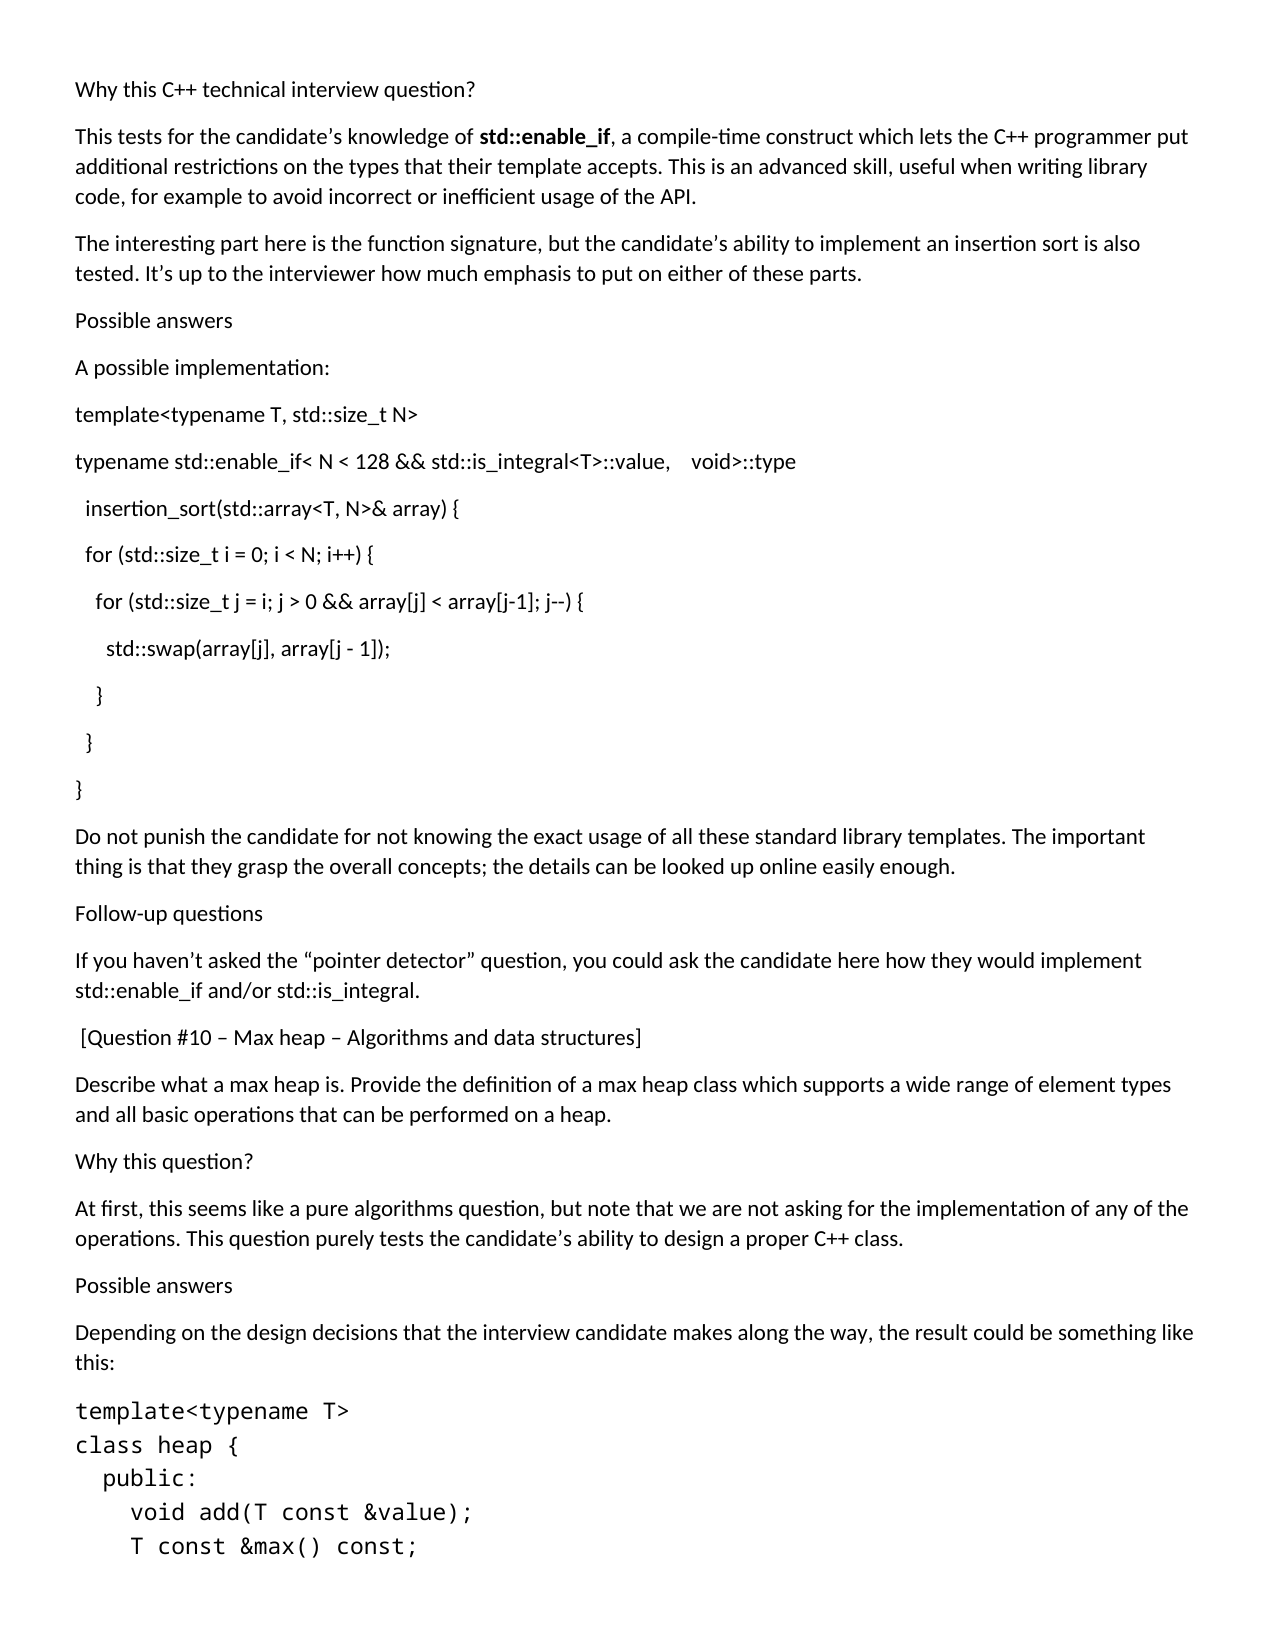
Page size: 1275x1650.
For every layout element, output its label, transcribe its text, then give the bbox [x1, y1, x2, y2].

text Describe what a max heap is. Provide the definition of a max heap class which supports a wide range of element types and all basic operations that can be performed on a heap. [75, 1070, 1200, 1128]
text This tests for the candidate’s knowledge of std::enable_if, a compile-time construct which lets the C++ programmer put additional restrictions on the types that their template accepts. This is an advanced skill, useful when writing library code, for example to avoid incorrect or inefficient usage of the API. [75, 122, 1200, 210]
text } [75, 681, 1200, 709]
text for (std::size_t i = 0; i < N; i++) { [75, 541, 1200, 569]
text for (std::size_t j = i; j > 0 && array[j] < array[j-1]; j--) { [75, 587, 1200, 616]
text Follow-up questions [75, 899, 1200, 927]
text Depending on the design decisions that the interview candidate makes along the way, the result could be something like this: [75, 1318, 1200, 1376]
text template<typename T> [75, 1395, 1200, 1426]
text typename std::enable_if< N < 128 && std::is_integral<T>::value, void>::type [75, 447, 1200, 475]
text public: [75, 1462, 1200, 1493]
text T const &max() const; [75, 1530, 1200, 1561]
text [Question #10 – Max heap – Algorithms and data structures] [75, 1023, 1200, 1051]
text Why this question? [75, 1147, 1200, 1175]
text Why this C++ technical interview question? [75, 75, 1200, 103]
text std::swap(array[j], array[j - 1]); [75, 634, 1200, 662]
text void add(T const &value); [75, 1496, 1200, 1527]
text If you haven’t asked the “pointer detector” question, you could ask the candidate here how they would implement std::enable_if and/or std::is_integral. [75, 946, 1200, 1004]
text Possible answers [75, 1271, 1200, 1299]
text A possible implementation: [75, 353, 1200, 381]
text } [75, 775, 1200, 803]
text Do not punish the candidate for not knowing the exact usage of all these standard library templates. The important thing is that they grasp the overall concepts; the details can be looked up online easily enough. [75, 822, 1200, 880]
text Possible answers [75, 306, 1200, 334]
text template<typename T, std::size_t N> [75, 400, 1200, 428]
text class heap { [75, 1428, 1200, 1460]
text The interesting part here is the function signature, but the candidate’s ability to implement an insertion sort is also tested. It’s up to the interviewer how much emphasis to put on either of these parts. [75, 229, 1200, 287]
text } [75, 728, 1200, 756]
text At first, this seems like a pure algorithms question, but note that we are not asking for the implementation of any of the operations. This question purely tests the candidate’s ability to design a proper C++ class. [75, 1194, 1200, 1252]
text insertion_sort(std::array<T, N>& array) { [75, 494, 1200, 522]
